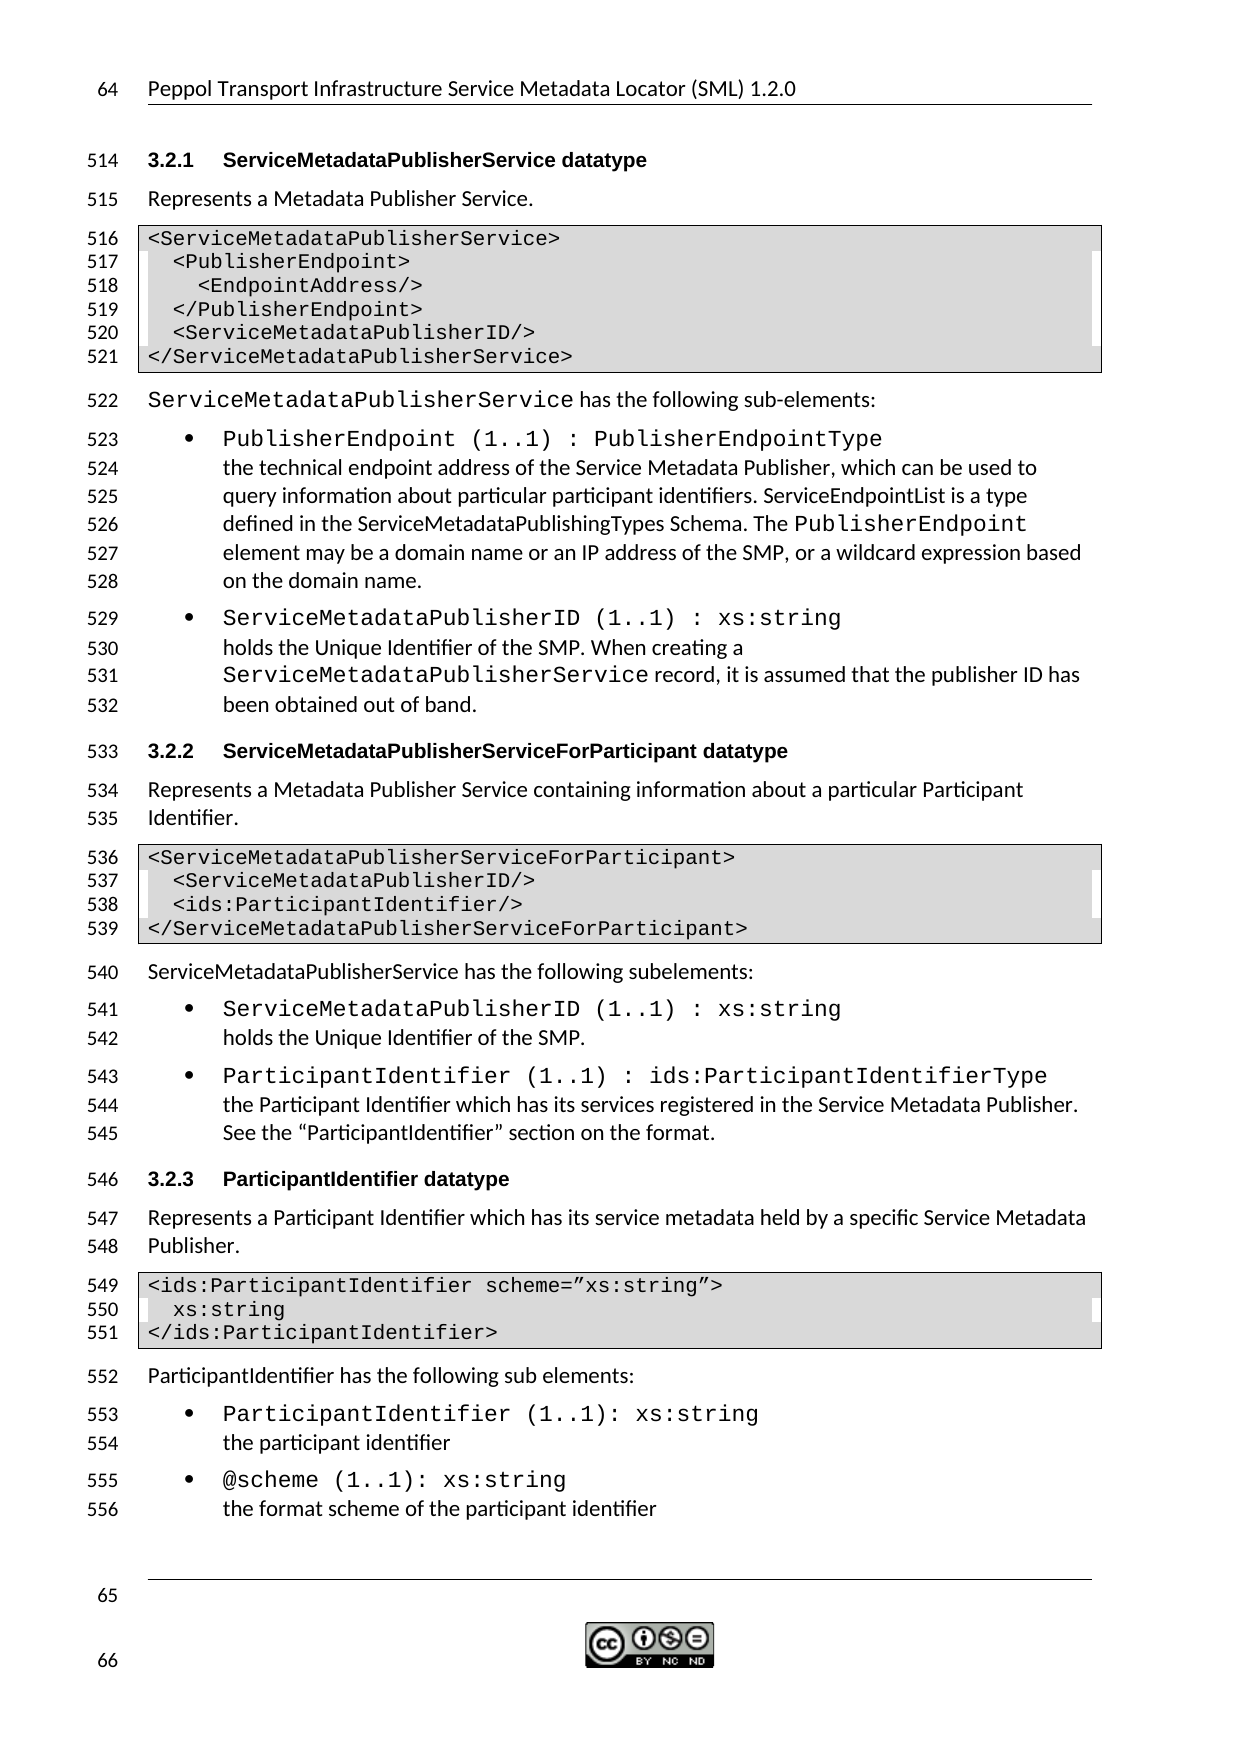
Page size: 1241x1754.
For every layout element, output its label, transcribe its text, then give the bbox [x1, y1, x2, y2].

text </ids:ParticipantIdentifier> [139, 1319, 1101, 1348]
picture [585, 1622, 715, 1668]
text </ServiceMetadataPublisherServiceForParticipant> [139, 914, 1101, 943]
text ServiceMetadataPublisherService has the following subelements: [148, 957, 1092, 985]
subtitle ServiceMetadataPublisherServiceForParticipant datatype [148, 739, 1092, 763]
text <EndpointAddress/> [148, 275, 1092, 299]
list ParticipantIdentifier (1..1) : ids:ParticipantIdentifierType the Participant Identifier which has its services registered in the Service Metadata Publisher. See the “ParticipantIdentifier” section on the format. [185, 1064, 1092, 1146]
text <PublisherEndpoint> [148, 251, 1092, 275]
subtitle ServiceMetadataPublisherService datatype [148, 148, 1092, 172]
text <ServiceMetadataPublisherID/> [148, 322, 1092, 343]
text </PublisherEndpoint> [148, 299, 1092, 322]
subtitle ParticipantIdentifier datatype [148, 1167, 1092, 1191]
text xs:string [148, 1298, 1092, 1319]
list ServiceMetadataPublisherID (1..1) : xs:string holds the Unique Identifier of the SMP. [185, 997, 1092, 1051]
text </ServiceMetadataPublisherService> [139, 343, 1101, 372]
text ParticipantIdentifier has the following sub elements: [148, 1361, 1092, 1389]
text <ids:ParticipantIdentifier scheme=”xs:string”> [139, 1273, 1101, 1298]
text Represents a Participant Identifier which has its service metadata held by a specific Service Metadata Publisher. [148, 1203, 1092, 1259]
text Represents a Metadata Publisher Service. [148, 184, 1092, 212]
text <ServiceMetadataPublisherServiceForParticipant> [139, 845, 1101, 870]
list @scheme (1..1): xs:string the format scheme of the participant identifier [185, 1468, 1092, 1522]
text <ids:ParticipantIdentifier/> [148, 894, 1092, 914]
text Represents a Metadata Publisher Service containing information about a particular Participant Identifier. [148, 775, 1092, 831]
text <ServiceMetadataPublisherID/> [148, 870, 1092, 894]
list ParticipantIdentifier (1..1): xs:string the participant identifier [185, 1402, 1092, 1456]
list ServiceMetadataPublisherID (1..1) : xs:string holds the Unique Identifier of the SMP. When creating a ServiceMetadataPublisherService record, it is assumed that the publisher ID has been obtained out of band. [185, 607, 1092, 718]
text <ServiceMetadataPublisherService> [139, 226, 1101, 251]
list PublisherEndpoint (1..1) : PublisherEndpointType the technical endpoint address of the Service Metadata Publisher, which can be used to query information about particular participant identifiers. ServiceEndpointList is a type defined in the ServiceMetadataPublishingTypes Schema. The PublisherEndpoint element may be a domain name or an IP address of the SMP, or a wildcard expression based on the domain name. [185, 427, 1092, 594]
text ServiceMetadataPublisherService has the following sub-elements: [148, 385, 1092, 414]
